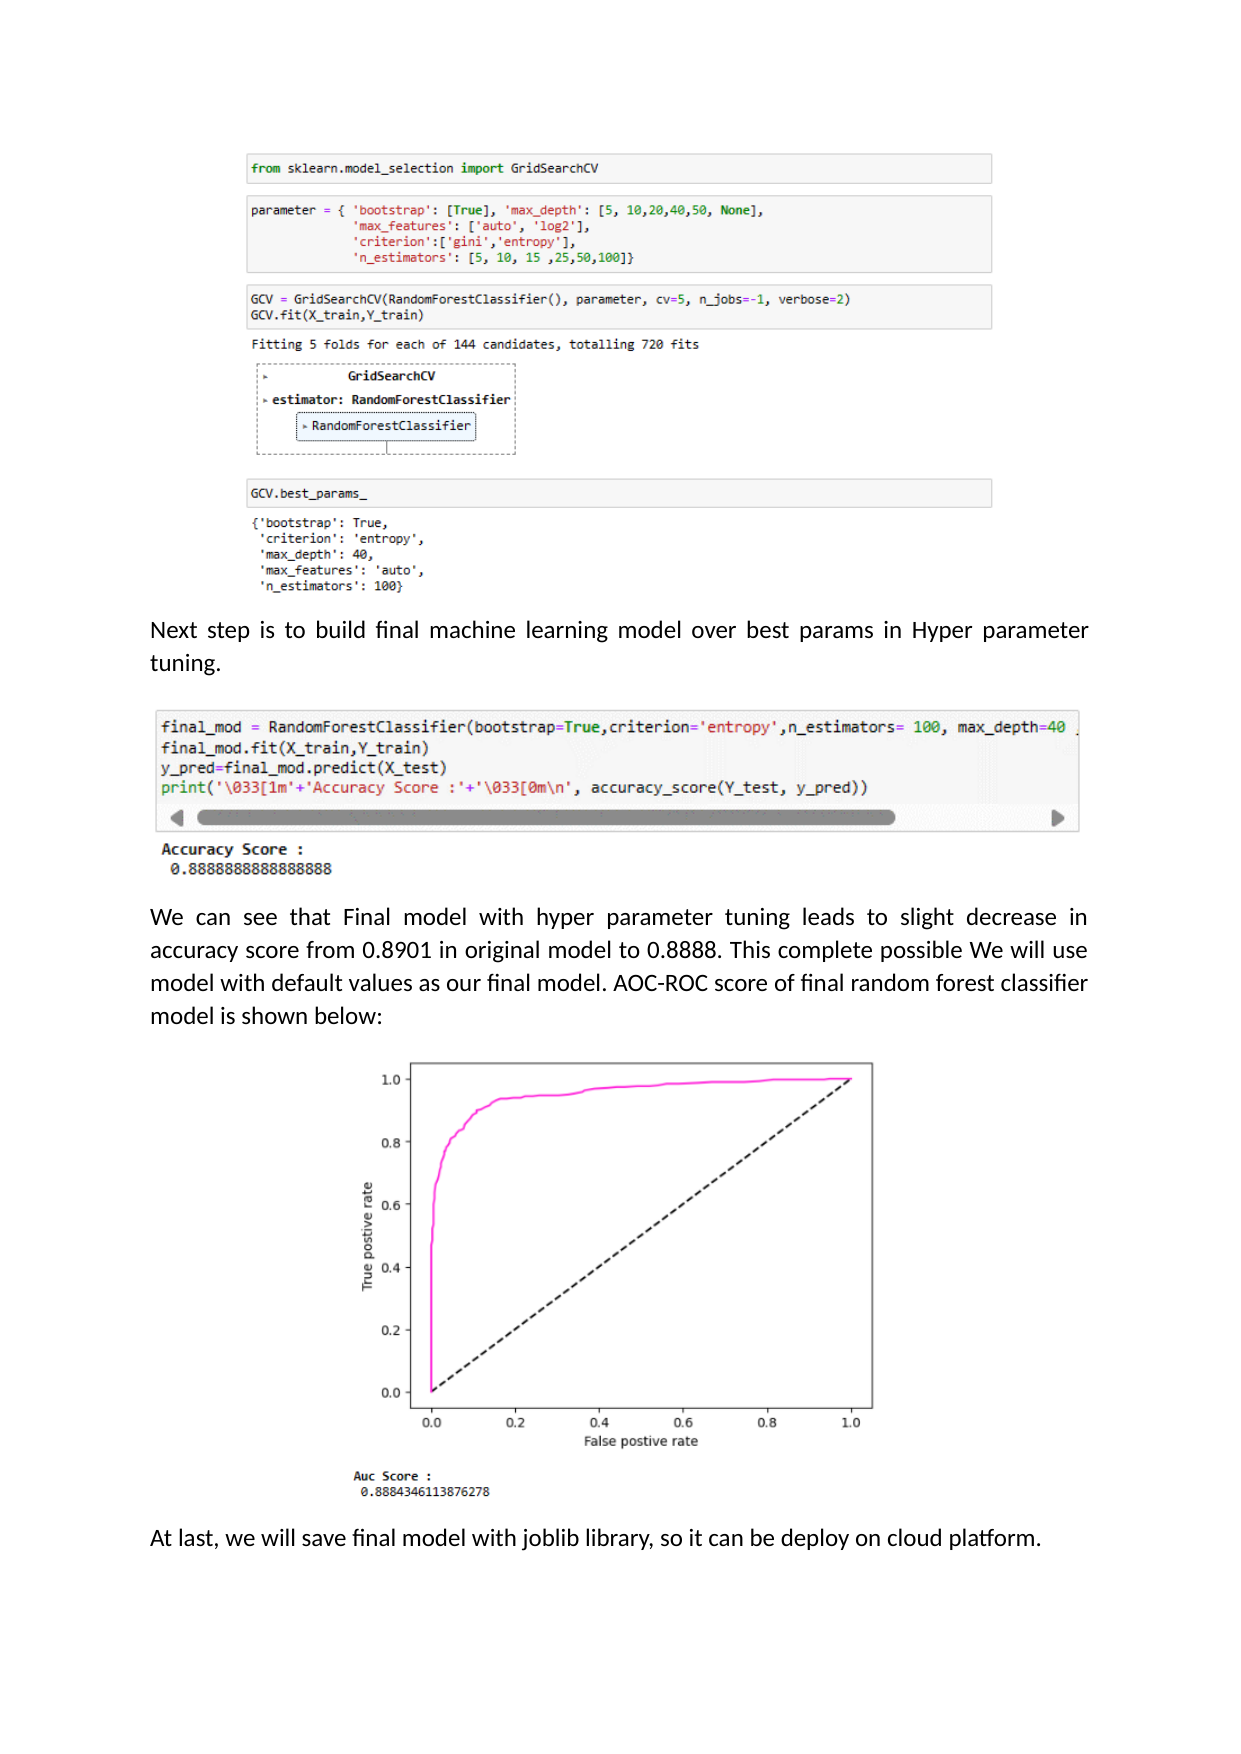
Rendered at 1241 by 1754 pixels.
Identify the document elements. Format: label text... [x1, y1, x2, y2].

picture [242, 150, 998, 596]
picture [342, 1049, 898, 1504]
text We can see that Final model with hyper parameter tuning leads to slight decrease in accuracy score from 0.8901 in original model to 0.8888. This complete possible We will use model with default values as our final model. AOC-ROC score of final random forest classifier model is shown below: [150, 901, 1090, 1031]
text At last, we will save final model with joblib library, so it can be deploy on cloud platform. [150, 1522, 1090, 1552]
picture [150, 697, 1091, 883]
text Next step is to build final machine learning model over best params in Hyper parameter tuning. [150, 614, 1090, 678]
